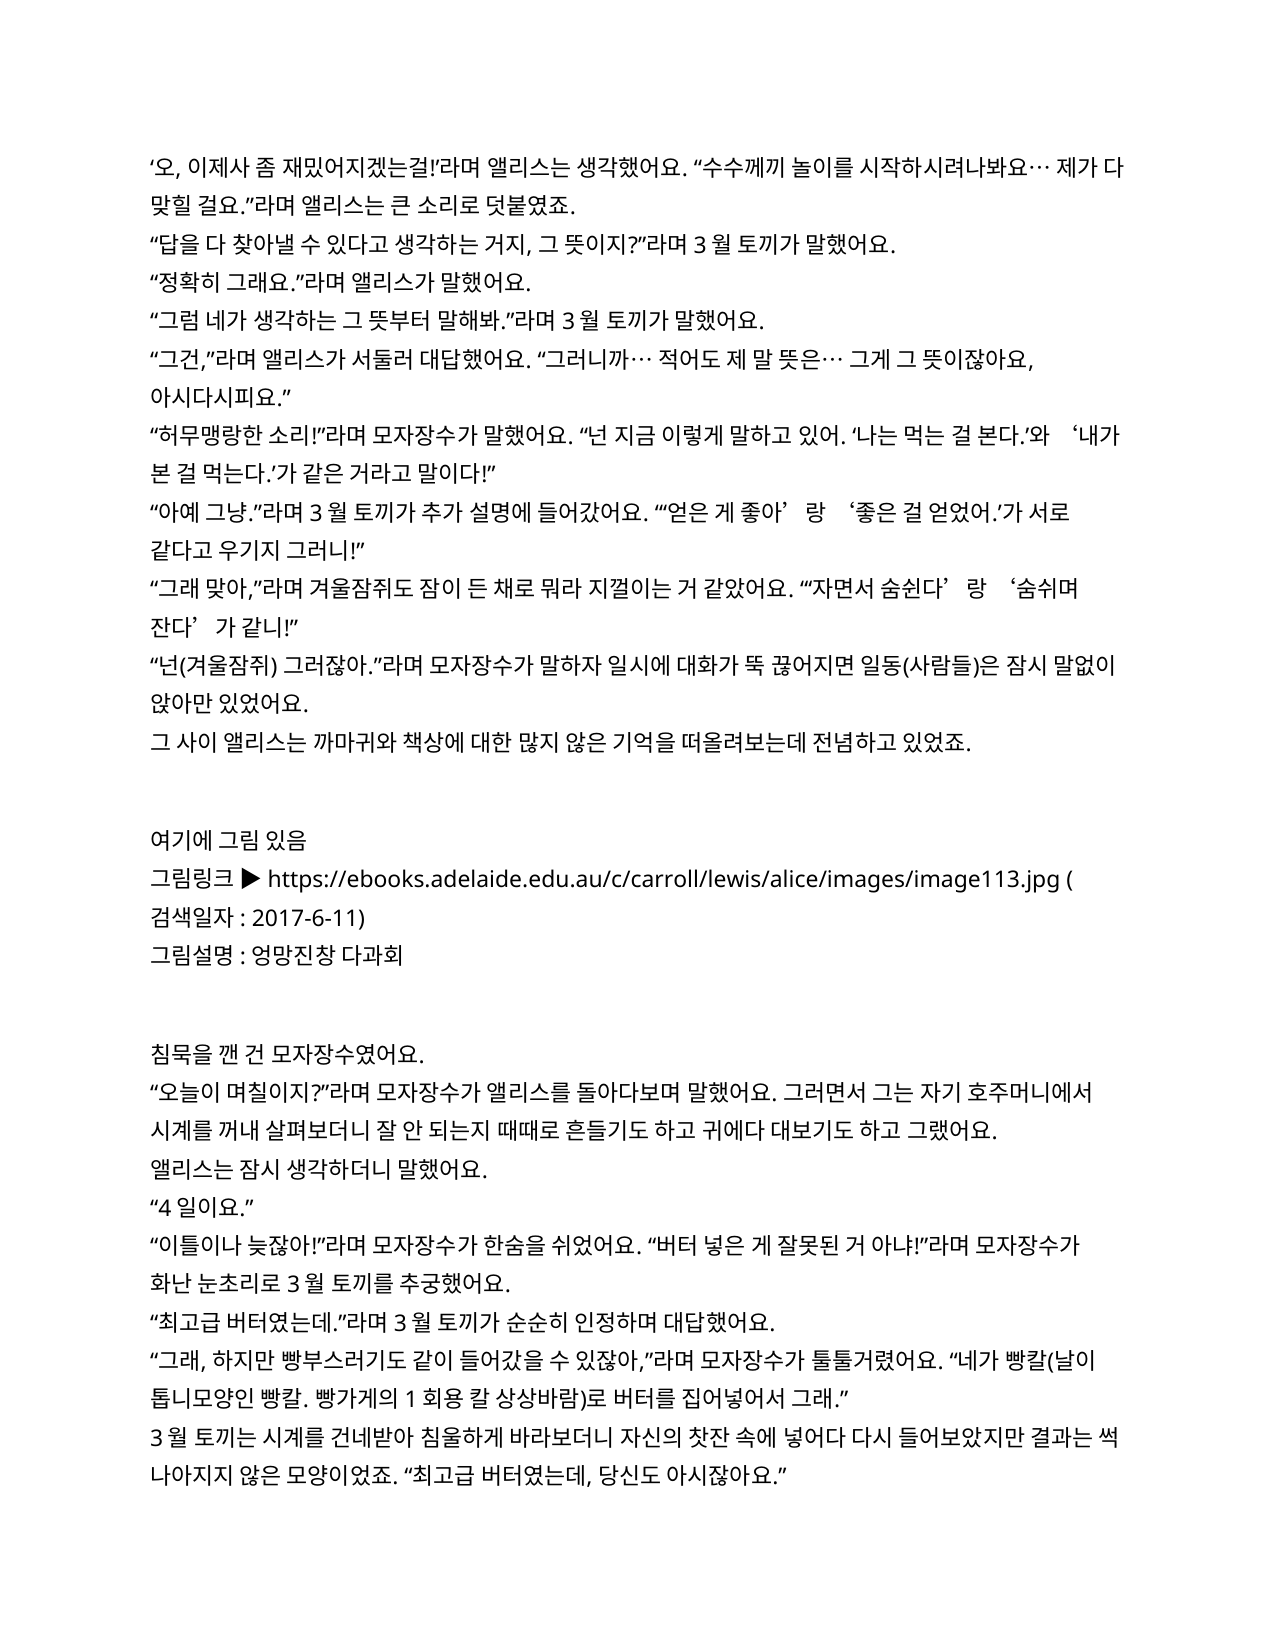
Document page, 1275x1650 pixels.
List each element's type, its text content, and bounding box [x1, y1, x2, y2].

text “그건,”라며 앨리스가 서둘러 대답했어요. “그러니까… 적어도 제 말 뜻은… 그게 그 뜻이잖아요, 아시다시피요.” [150, 342, 1125, 413]
text “그럼 네가 생각하는 그 뜻부터 말해봐.”라며 3월 토끼가 말했어요. [150, 303, 1125, 337]
text “넌(겨울잠쥐) 그러잖아.”라며 모자장수가 말하자 일시에 대화가 뚝 끊어지면 일동(사람들)은 잠시 말없이 앉아만 있었어요. [150, 648, 1125, 719]
text ‘오, 이제사 좀 재밌어지겠는걸!’라며 앨리스는 생각했어요. “수수께끼 놀이를 시작하시려나봐요… 제가 다 맞힐 걸요.”라며 앨리스는 큰 소리로 덧붙였죠. [150, 150, 1125, 222]
text 앨리스는 잠시 생각하더니 말했어요. [150, 1151, 1125, 1185]
text 그림설명 : 엉망진창 다과회 [150, 938, 1125, 971]
text “최고급 버터였는데.”라며 3월 토끼가 순순히 인정하며 대답했어요. [150, 1305, 1125, 1338]
text “4일이요.” [150, 1190, 1125, 1223]
text “아예 그냥.”라며 3월 토끼가 추가 설명에 들어갔어요. “‘얻은 게 좋아’랑 ‘좋은 걸 얻었어.’가 서로 같다고 우기지 그러니!” [150, 495, 1125, 566]
text “그래 맞아,”라며 겨울잠쥐도 잠이 든 채로 뭐라 지껄이는 거 같았어요. “‘자면서 숨쉰다’랑 ‘숨쉬며 잔다’가 같니!” [150, 571, 1125, 643]
text “답을 다 찾아낼 수 있다고 생각하는 거지, 그 뜻이지?”라며 3월 토끼가 말했어요. [150, 227, 1125, 260]
text 3월 토끼는 시계를 건네받아 침울하게 바라보더니 자신의 찻잔 속에 넣어다 다시 들어보았지만 결과는 썩 나아지지 않은 모양이었죠. “최고급 버터였는데, 당신도 아시잖아요.” [150, 1419, 1125, 1491]
text 그 사이 앨리스는 까마귀와 책상에 대한 많지 않은 기억을 떠올려보는데 전념하고 있었죠. [150, 724, 1125, 758]
text 그림링크 ▶ https://ebooks.adelaide.edu.au/c/carroll/lewis/alice/images/image113.jpg (검색일자 : 2017-6-11) [150, 861, 1125, 933]
text “이틀이나 늦잖아!”라며 모자장수가 한숨을 쉬었어요. “버터 넣은 게 잘못된 거 아냐!”라며 모자장수가 화난 눈초리로 3월 토끼를 추궁했어요. [150, 1228, 1125, 1300]
text 여기에 그림 있음 [150, 823, 1125, 856]
text “그래, 하지만 빵부스러기도 같이 들어갔을 수 있잖아,”라며 모자장수가 툴툴거렸어요. “네가 빵칼(날이 톱니모양인 빵칼. 빵가게의 1회용 칼 상상바람)로 버터를 집어넣어서 그래.” [150, 1343, 1125, 1414]
text 침묵을 깬 건 모자장수였어요. [150, 1037, 1125, 1070]
text “오늘이 며칠이지?”라며 모자장수가 앨리스를 돌아다보며 말했어요. 그러면서 그는 자기 호주머니에서 시계를 꺼내 살펴보더니 잘 안 되는지 때때로 흔들기도 하고 귀에다 대보기도 하고 그랬어요. [150, 1075, 1125, 1146]
text “정확히 그래요.”라며 앨리스가 말했어요. [150, 265, 1125, 298]
text “허무맹랑한 소리!”라며 모자장수가 말했어요. “넌 지금 이렇게 말하고 있어. ‘나는 먹는 걸 본다.’와 ‘내가 본 걸 먹는다.’가 같은 거라고 말이다!” [150, 418, 1125, 490]
